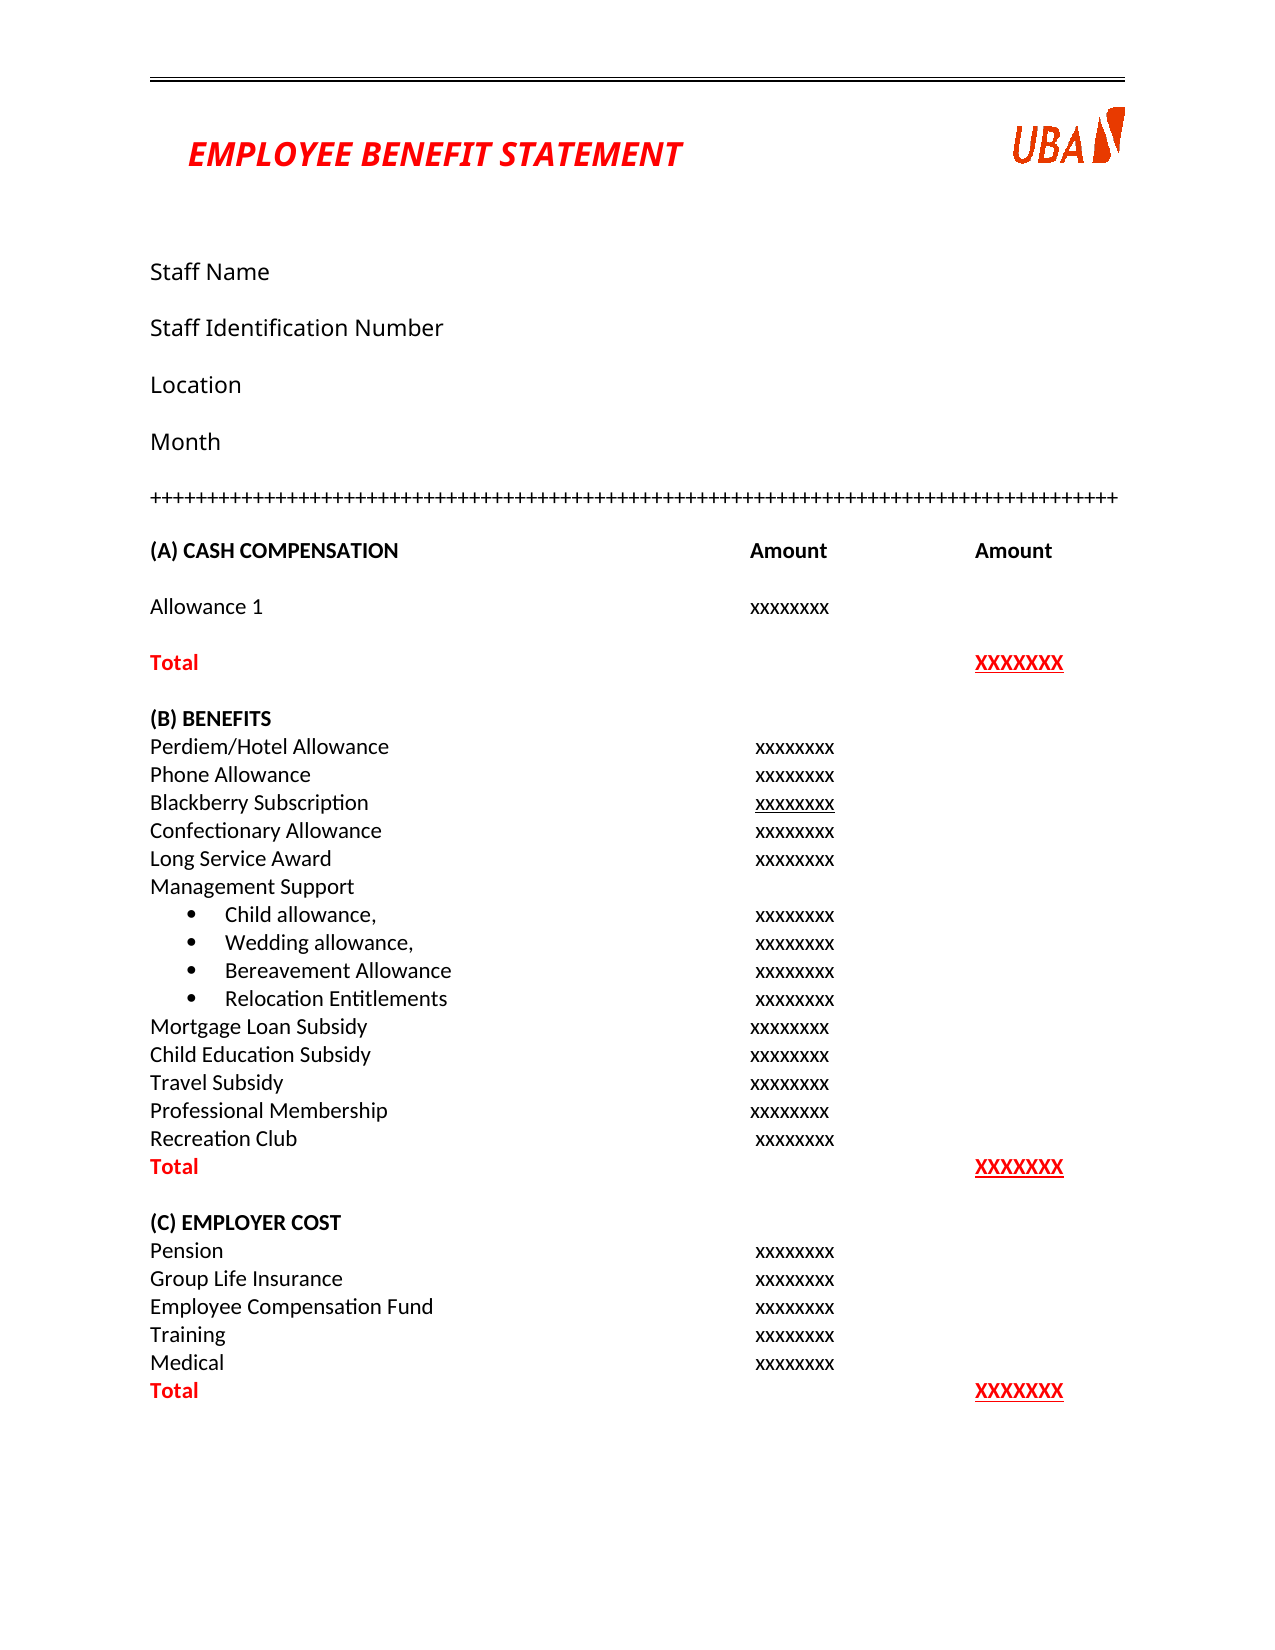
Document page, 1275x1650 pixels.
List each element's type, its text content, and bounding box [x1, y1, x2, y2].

text Confectionary Allowance xxxxxxxx [150, 816, 1125, 844]
text Group Life Insurance xxxxxxxx [150, 1264, 1125, 1292]
text Travel Subsidy xxxxxxxx [150, 1068, 1125, 1096]
text Long Service Award xxxxxxxx [150, 844, 1125, 872]
text Mortgage Loan Subsidy xxxxxxxx [150, 1012, 1125, 1040]
text Blackberry Subscription xxxxxxxx [150, 788, 1125, 816]
text Location [150, 369, 1125, 400]
text Staff Identification Number [150, 312, 1125, 344]
text Total XXXXXXX [150, 1376, 1125, 1404]
list Child allowance, xxxxxxxx [187, 900, 1125, 928]
text Medical xxxxxxxx [150, 1348, 1125, 1376]
text (C) EMPLOYER COST [150, 1208, 1125, 1236]
text Child Education Subsidy xxxxxxxx [150, 1040, 1125, 1068]
text Training xxxxxxxx [150, 1320, 1125, 1348]
text Staff Name [150, 256, 1125, 287]
text Perdiem/Hotel Allowance xxxxxxxx [150, 732, 1125, 760]
text Total XXXXXXX [150, 1152, 1125, 1180]
text Month [150, 426, 1125, 457]
list Bereavement Allowance xxxxxxxx [187, 956, 1125, 984]
text (B) BENEFITS [150, 704, 1125, 732]
text EMPLOYEE BENEFIT STATEMENT [150, 107, 1125, 228]
list Wedding allowance, xxxxxxxx [187, 928, 1125, 956]
list Relocation Entitlements xxxxxxxx [187, 984, 1125, 1012]
text Recreation Club xxxxxxxx [150, 1124, 1125, 1152]
text Pension xxxxxxxx [150, 1236, 1125, 1264]
picture [1012, 106, 1125, 166]
text Professional Membership xxxxxxxx [150, 1096, 1125, 1124]
text Allowance 1 xxxxxxxx [150, 592, 1125, 620]
text Employee Compensation Fund xxxxxxxx [150, 1292, 1125, 1320]
text Management Support [150, 872, 1125, 900]
text Total XXXXXXX [150, 648, 1125, 676]
text +++++++++++++++++++++++++++++++++++++++++++++++++++++++++++++++++++++++++++++++++++++ [150, 483, 1125, 511]
text (A) CASH COMPENSATION Amount Amount [150, 536, 1125, 564]
text Phone Allowance xxxxxxxx [150, 760, 1125, 788]
